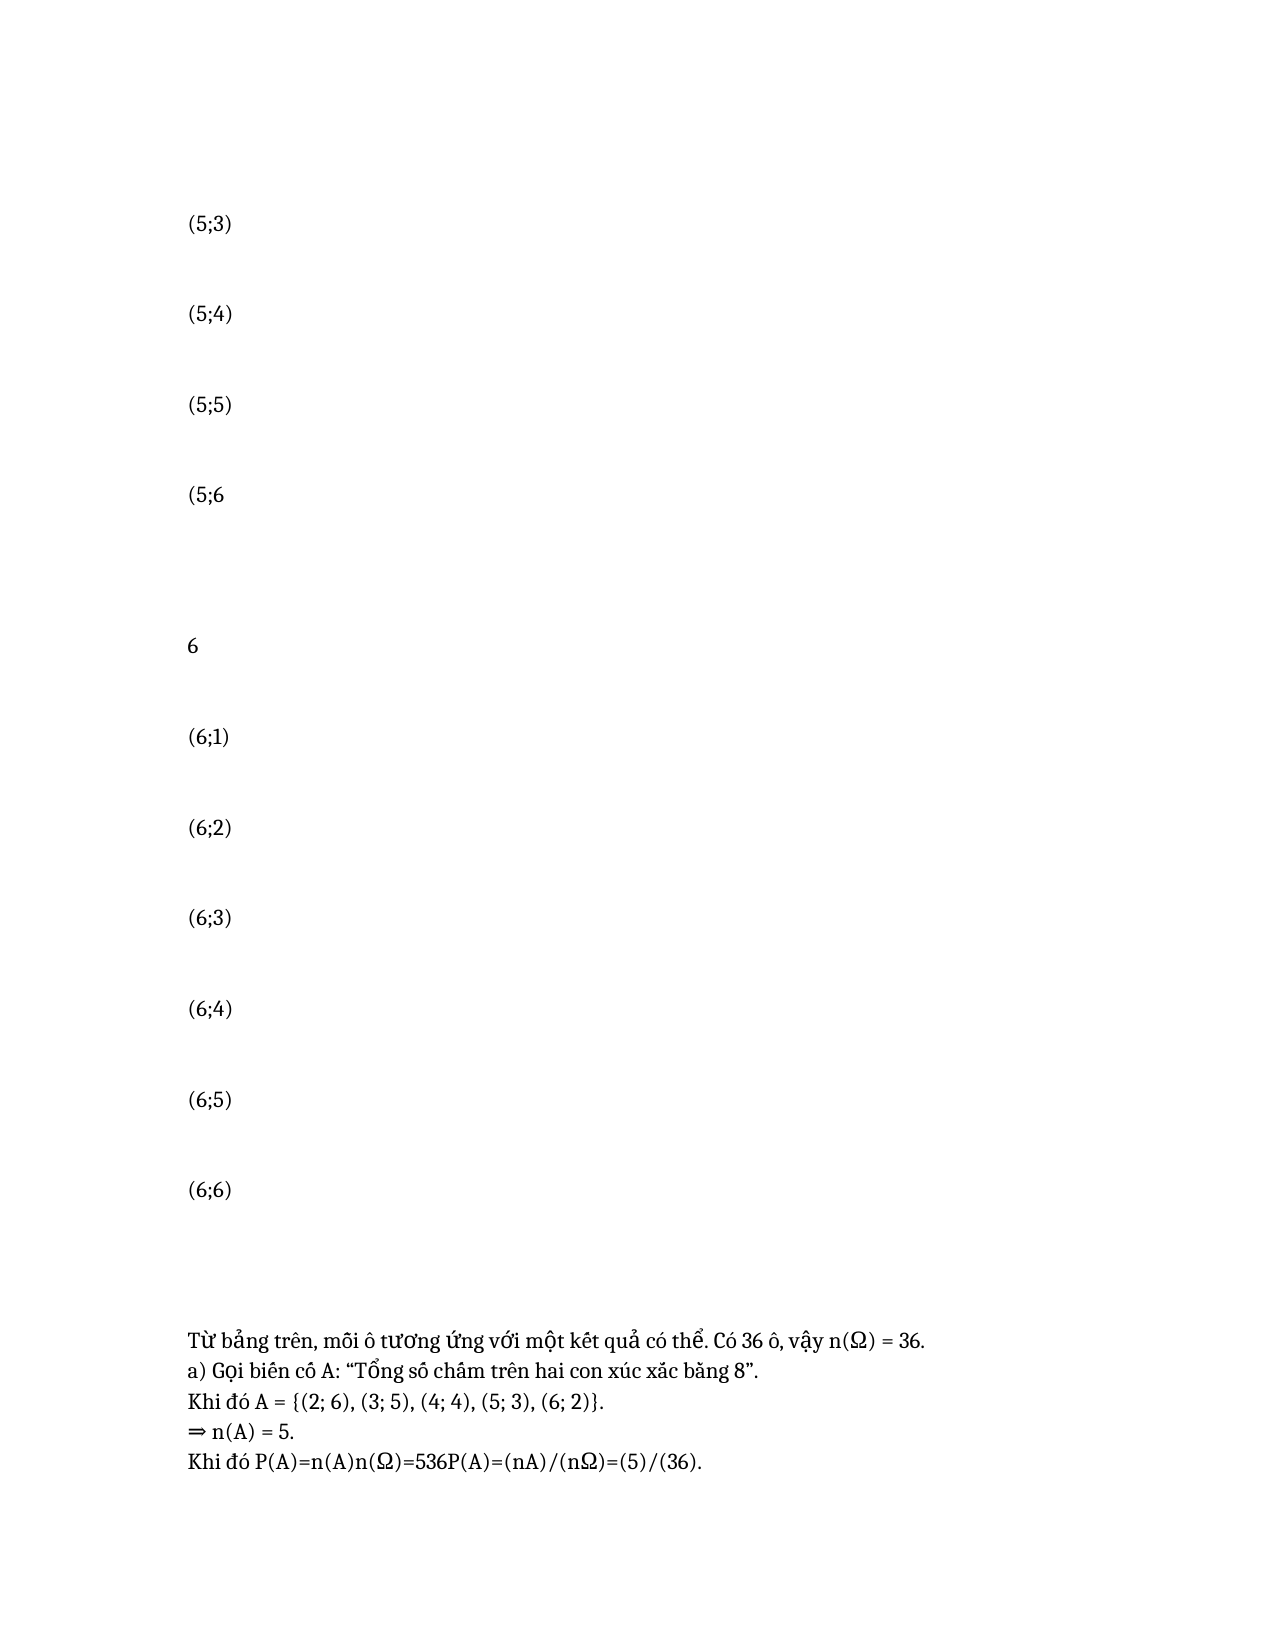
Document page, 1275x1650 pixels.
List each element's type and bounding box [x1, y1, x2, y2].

text [187, 150, 1087, 1475]
